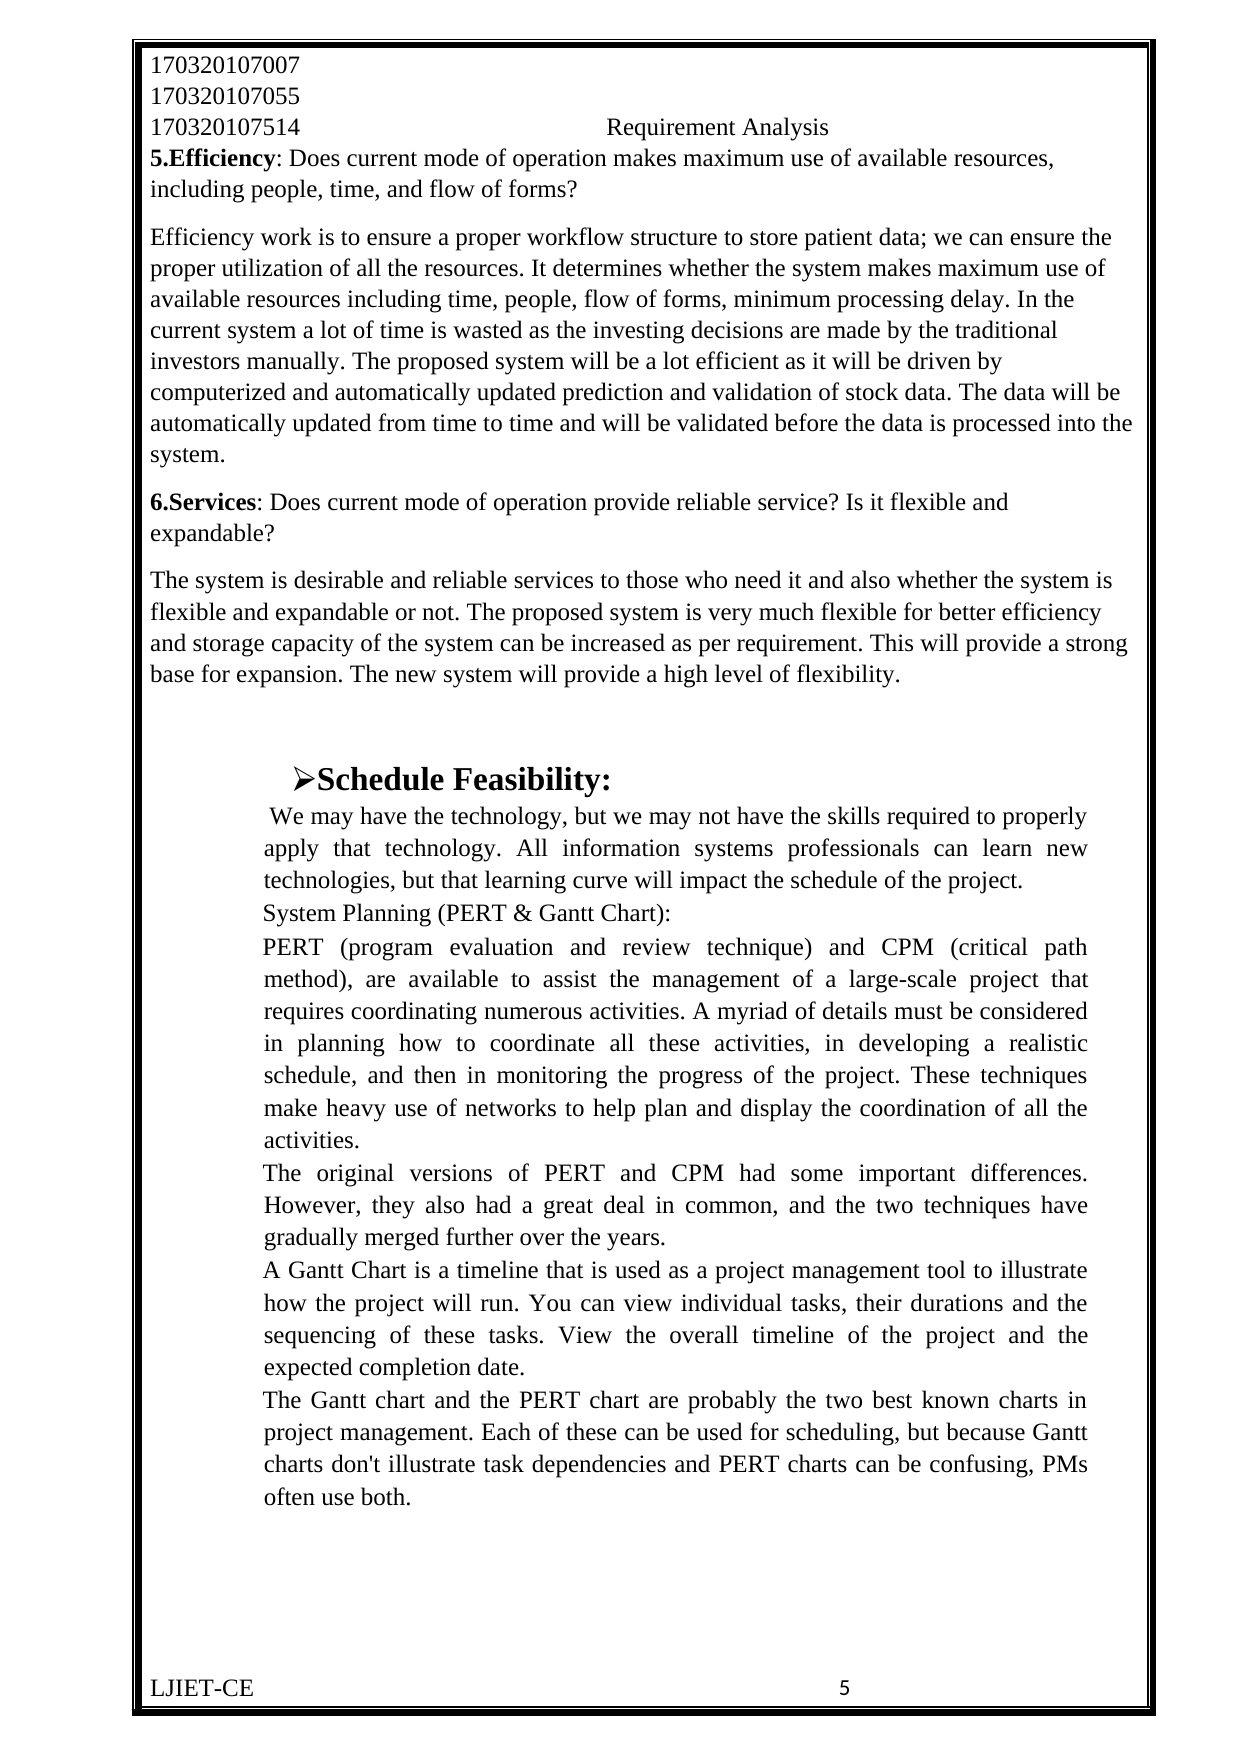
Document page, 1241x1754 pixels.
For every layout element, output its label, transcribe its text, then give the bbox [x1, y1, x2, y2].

subtitle ⮚Schedule Feasibility: [224, 759, 1139, 797]
text 5.Efficiency: Does current mode of operation makes maximum use of available resources, including people, time, and flow of forms? [150, 143, 1139, 203]
text The Gantt chart and the PERT chart are probably the two best known charts in project management. Each of these can be used for scheduling, but because Gantt charts don't illustrate task dependencies and PERT charts can be confusing, PMs often use both. [262, 1385, 1089, 1510]
text System Planning (PERT & Gantt Chart): [262, 898, 1089, 927]
text We may have the technology, but we may not have the skills required to properly apply that technology. All information systems professionals can learn new technologies, but that learning curve will impact the schedule of the project. [262, 801, 1089, 894]
text 6.Services: Does current mode of operation provide reliable service? Is it flexible and expandable? [150, 487, 1139, 547]
text A Gantt Chart is a timeline that is used as a project management tool to illustrate how the project will run. You can view individual tasks, their durations and the sequencing of these tasks. View the overall timeline of the project and the expected completion date. [262, 1255, 1089, 1381]
text Efficiency work is to ensure a proper workflow structure to store patient data; we can ensure the proper utilization of all the resources. It determines whether the system makes maximum use of available resources including time, people, flow of forms, minimum processing delay. In the current system a lot of time is wasted as the investing decisions are made by the traditional investors manually. The proposed system will be a lot efficient as it will be driven by computerized and automatically updated prediction and validation of stock data. The data will be automatically updated from time to time and will be validated before the data is processed into the system. [150, 222, 1139, 468]
text PERT (program evaluation and review technique) and CPM (critical path method), are available to assist the management of a large-scale project that requires coordinating numerous activities. A myriad of details must be considered in planning how to coordinate all these activities, in developing a realistic schedule, and then in monitoring the progress of the project. These techniques make heavy use of networks to help plan and display the coordination of all the activities. [262, 932, 1089, 1153]
text The original versions of PERT and CPM had some important differences. However, they also had a great deal in common, and the two techniques have gradually merged further over the years. [262, 1158, 1089, 1251]
text The system is desirable and reliable services to those who need it and also whether the system is flexible and expandable or not. The proposed system is very much flexible for better efficiency and storage capacity of the system can be increased as per requirement. This will provide a strong base for expansion. The new system will provide a high level of flexibility. [150, 566, 1139, 687]
